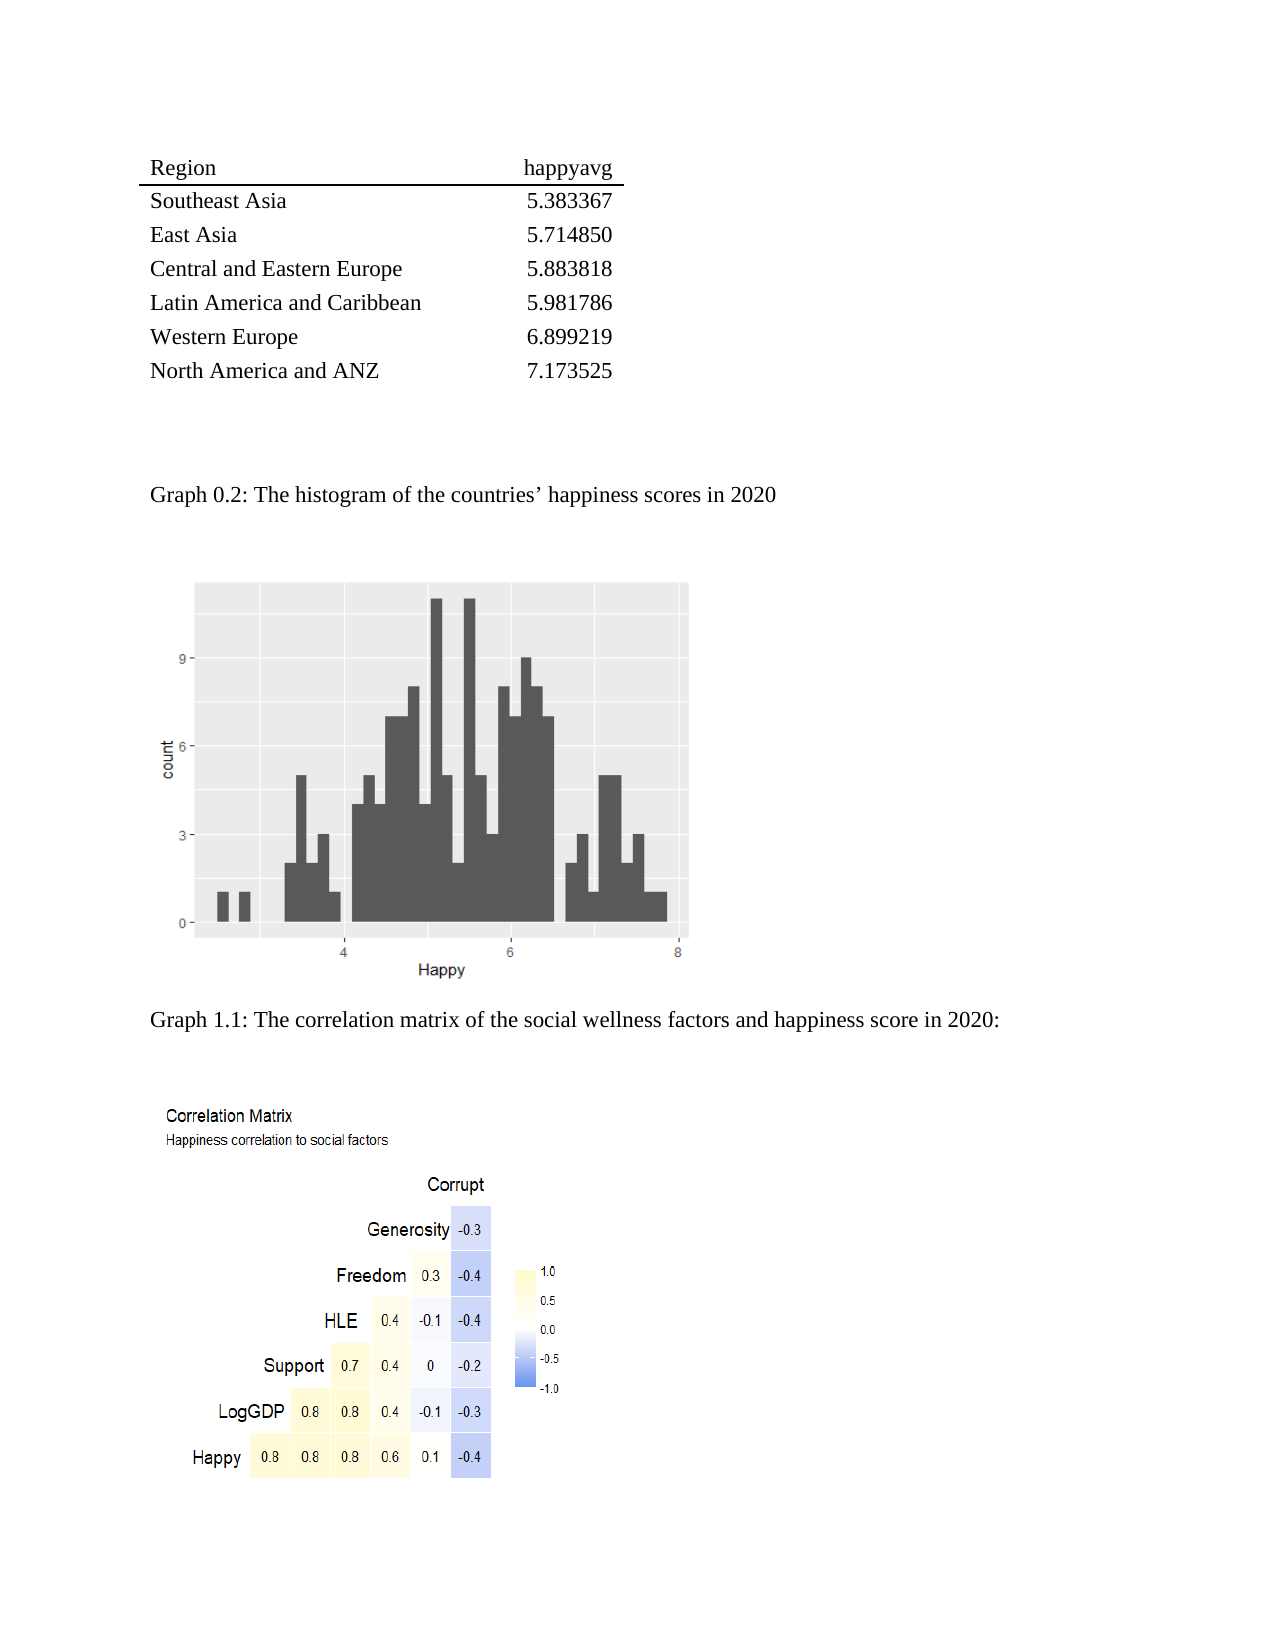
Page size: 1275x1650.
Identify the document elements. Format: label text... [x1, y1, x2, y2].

table_cell East Asia [139, 218, 512, 252]
table_header Region [139, 150, 512, 184]
text Graph 1.1: The correlation matrix of the social wellness factors and happiness score in 2020: [150, 1006, 1125, 1032]
picture [150, 575, 698, 986]
table_cell Southeast Asia [139, 186, 512, 218]
table_cell 5.981786 [512, 285, 624, 319]
table_cell Central and Eastern Europe [139, 252, 512, 285]
table_cell 5.714850 [512, 218, 624, 252]
table_header happyavg [512, 150, 624, 184]
table_cell North America and ANZ [139, 353, 512, 387]
table_cell 6.899219 [512, 319, 624, 353]
text Graph 0.2: The histogram of the countries’ happiness scores in 2020 [150, 481, 1125, 508]
table_cell 5.883818 [512, 252, 624, 285]
picture [150, 1100, 581, 1491]
table_cell 5.383367 [512, 186, 624, 218]
table_cell Western Europe [139, 319, 512, 353]
table_cell 7.173525 [512, 353, 624, 387]
table_cell Latin America and Caribbean [139, 285, 512, 319]
